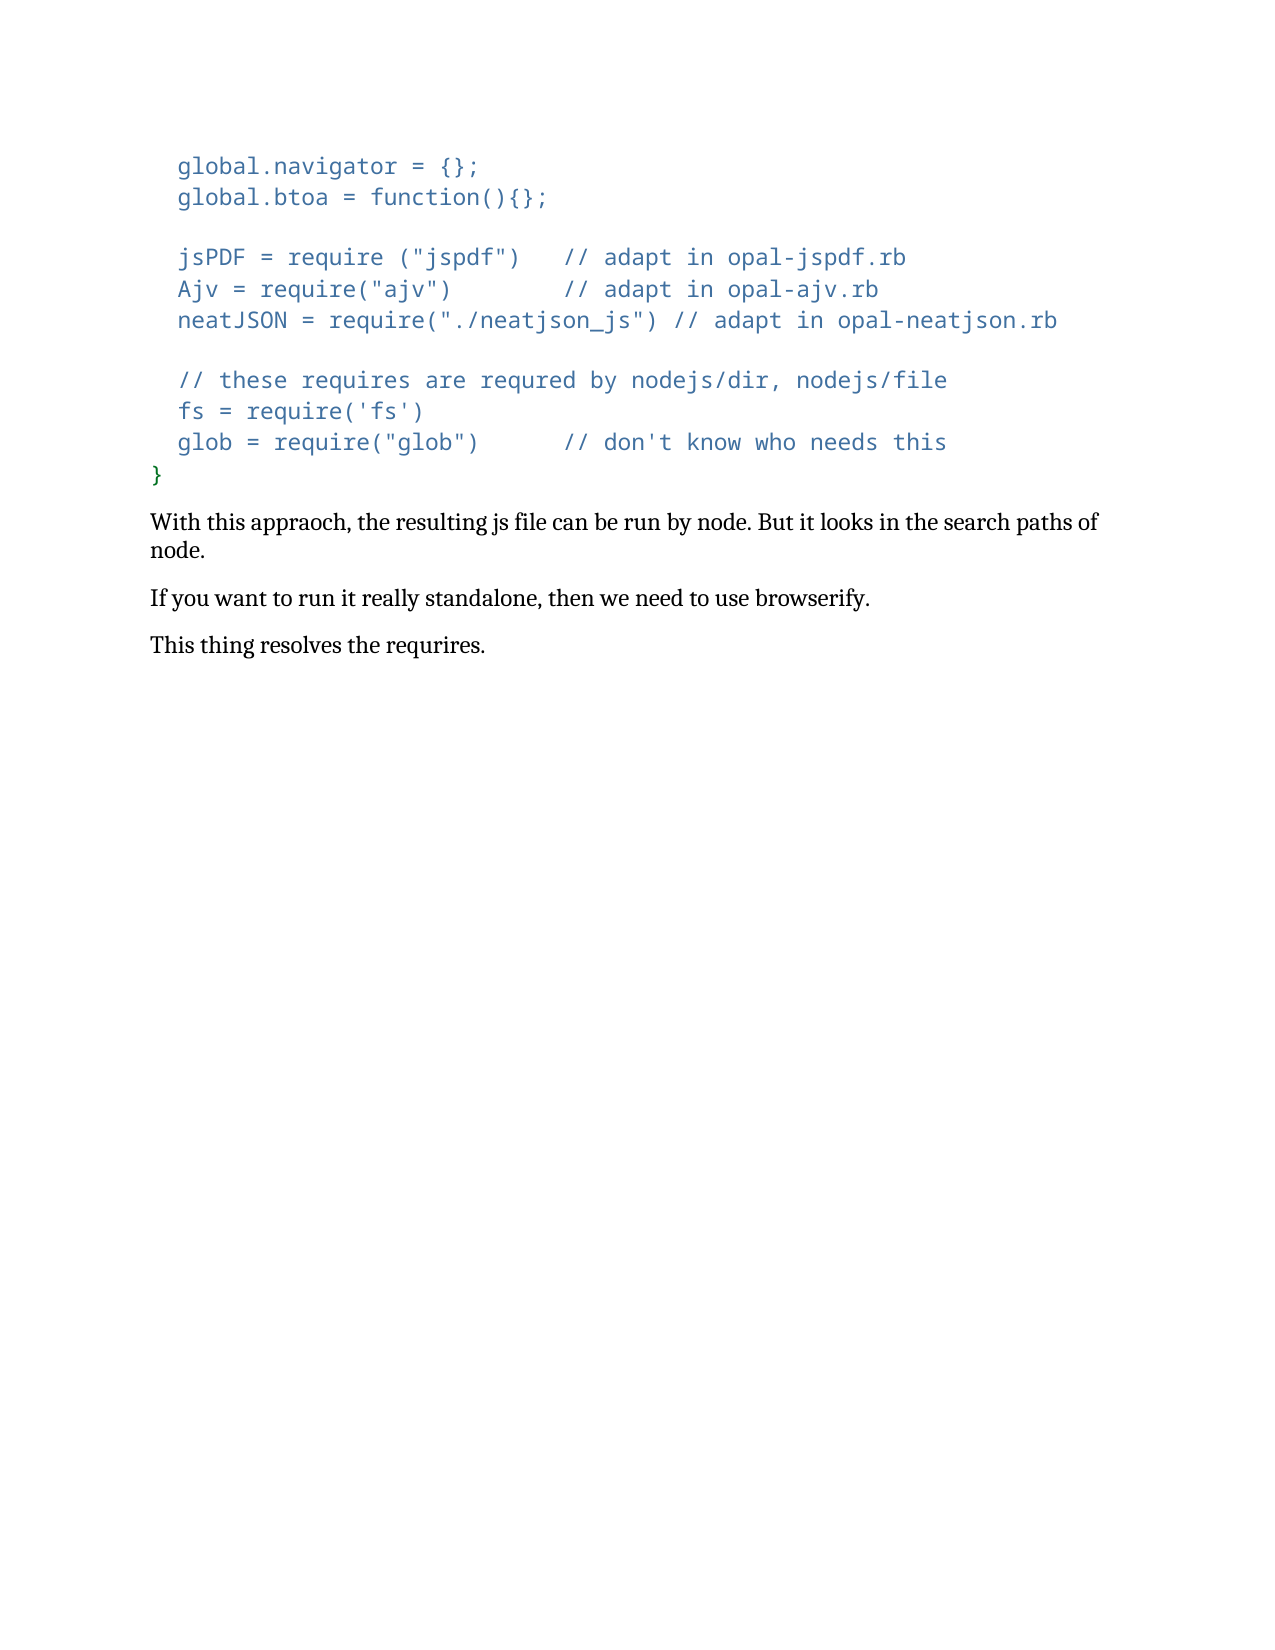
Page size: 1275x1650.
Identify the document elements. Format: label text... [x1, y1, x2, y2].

text With this appraoch, the resulting js file can be run by node. But it looks in the search paths of node. [150, 507, 1125, 565]
text This thing resolves the requrires. [150, 631, 1125, 660]
text If you want to run it really standalone, then we need to use browserify. [150, 584, 1125, 612]
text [150, 150, 1125, 489]
